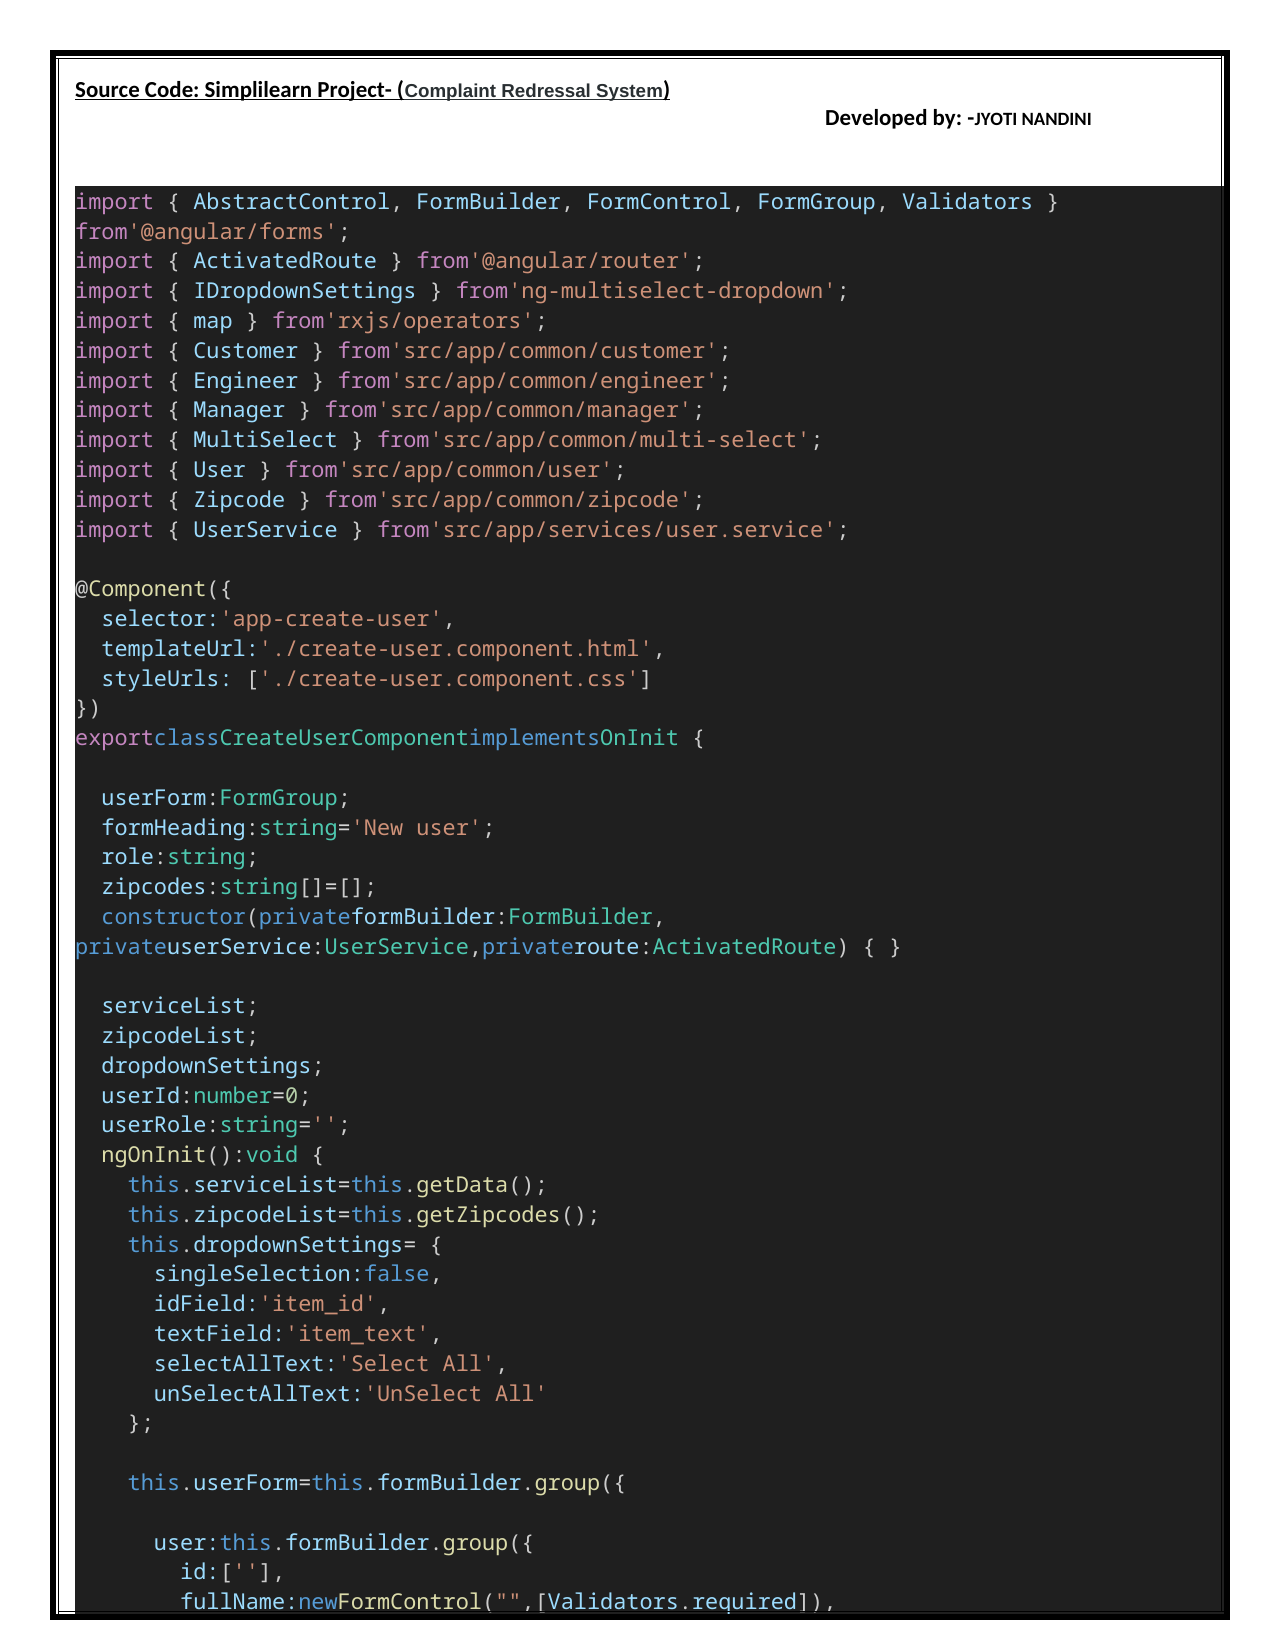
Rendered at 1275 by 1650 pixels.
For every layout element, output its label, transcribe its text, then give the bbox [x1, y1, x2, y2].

text this.serviceList=this.getData(); [75, 1169, 1221, 1199]
text textField:'item_text', [75, 1318, 1221, 1348]
text }) [75, 692, 1221, 722]
text formHeading:string='New user'; [75, 811, 1221, 841]
text import { Customer } from'src/app/common/customer'; [75, 335, 1221, 364]
text import { IDropdownSettings } from'ng-multiselect-dropdown'; [75, 275, 1221, 305]
text unSelectAllText:'UnSelect All' [75, 1377, 1221, 1407]
text import { Zipcode } from'src/app/common/zipcode'; [75, 484, 1221, 513]
text import { AbstractControl, FormBuilder, FormControl, FormGroup, Validators } from'@angular/forms'; [75, 186, 1221, 245]
text this.userForm=this.formBuilder.group({ [75, 1467, 1221, 1497]
text import { Manager } from'src/app/common/manager'; [75, 394, 1221, 424]
text import { MultiSelect } from'src/app/common/multi-select'; [75, 424, 1221, 454]
text fullName:newFormControl("",[Validators.required]), [75, 1586, 1221, 1611]
text userRole:string=''; [75, 1109, 1221, 1139]
text selectAllText:'Select All', [75, 1348, 1221, 1377]
text idField:'item_id', [75, 1288, 1221, 1318]
text this.zipcodeList=this.getZipcodes(); [75, 1199, 1221, 1228]
text import { ActivatedRoute } from'@angular/router'; [75, 245, 1221, 275]
text serviceList; [75, 990, 1221, 1020]
text }; [75, 1407, 1221, 1437]
text templateUrl:'./create-user.component.html', [75, 633, 1221, 662]
text constructor(privateformBuilder:FormBuilder, privateuserService:UserService,privateroute:ActivatedRoute) { } [75, 901, 1221, 960]
text this.dropdownSettings= { [75, 1228, 1221, 1258]
text role:string; [75, 841, 1221, 871]
text import { Engineer } from'src/app/common/engineer'; [75, 364, 1221, 394]
text id:[''], [75, 1556, 1221, 1586]
text dropdownSettings; [75, 1050, 1221, 1079]
text styleUrls: ['./create-user.component.css'] [75, 662, 1221, 692]
text ngOnInit():void { [75, 1139, 1221, 1169]
text userId:number=0; [75, 1079, 1221, 1109]
text @Component({ [75, 573, 1221, 603]
text zipcodes:string[]=[]; [75, 871, 1221, 901]
text userForm:FormGroup; [75, 782, 1221, 811]
text user:this.formBuilder.group({ [75, 1526, 1221, 1556]
text import { map } from'rxjs/operators'; [75, 305, 1221, 335]
text import { UserService } from'src/app/services/user.service'; [75, 513, 1221, 543]
text import { User } from'src/app/common/user'; [75, 454, 1221, 484]
text zipcodeList; [75, 1020, 1221, 1050]
text selector:'app-create-user', [75, 603, 1221, 633]
text exportclassCreateUserComponentimplementsOnInit { [75, 722, 1221, 752]
text singleSelection:false, [75, 1258, 1221, 1288]
